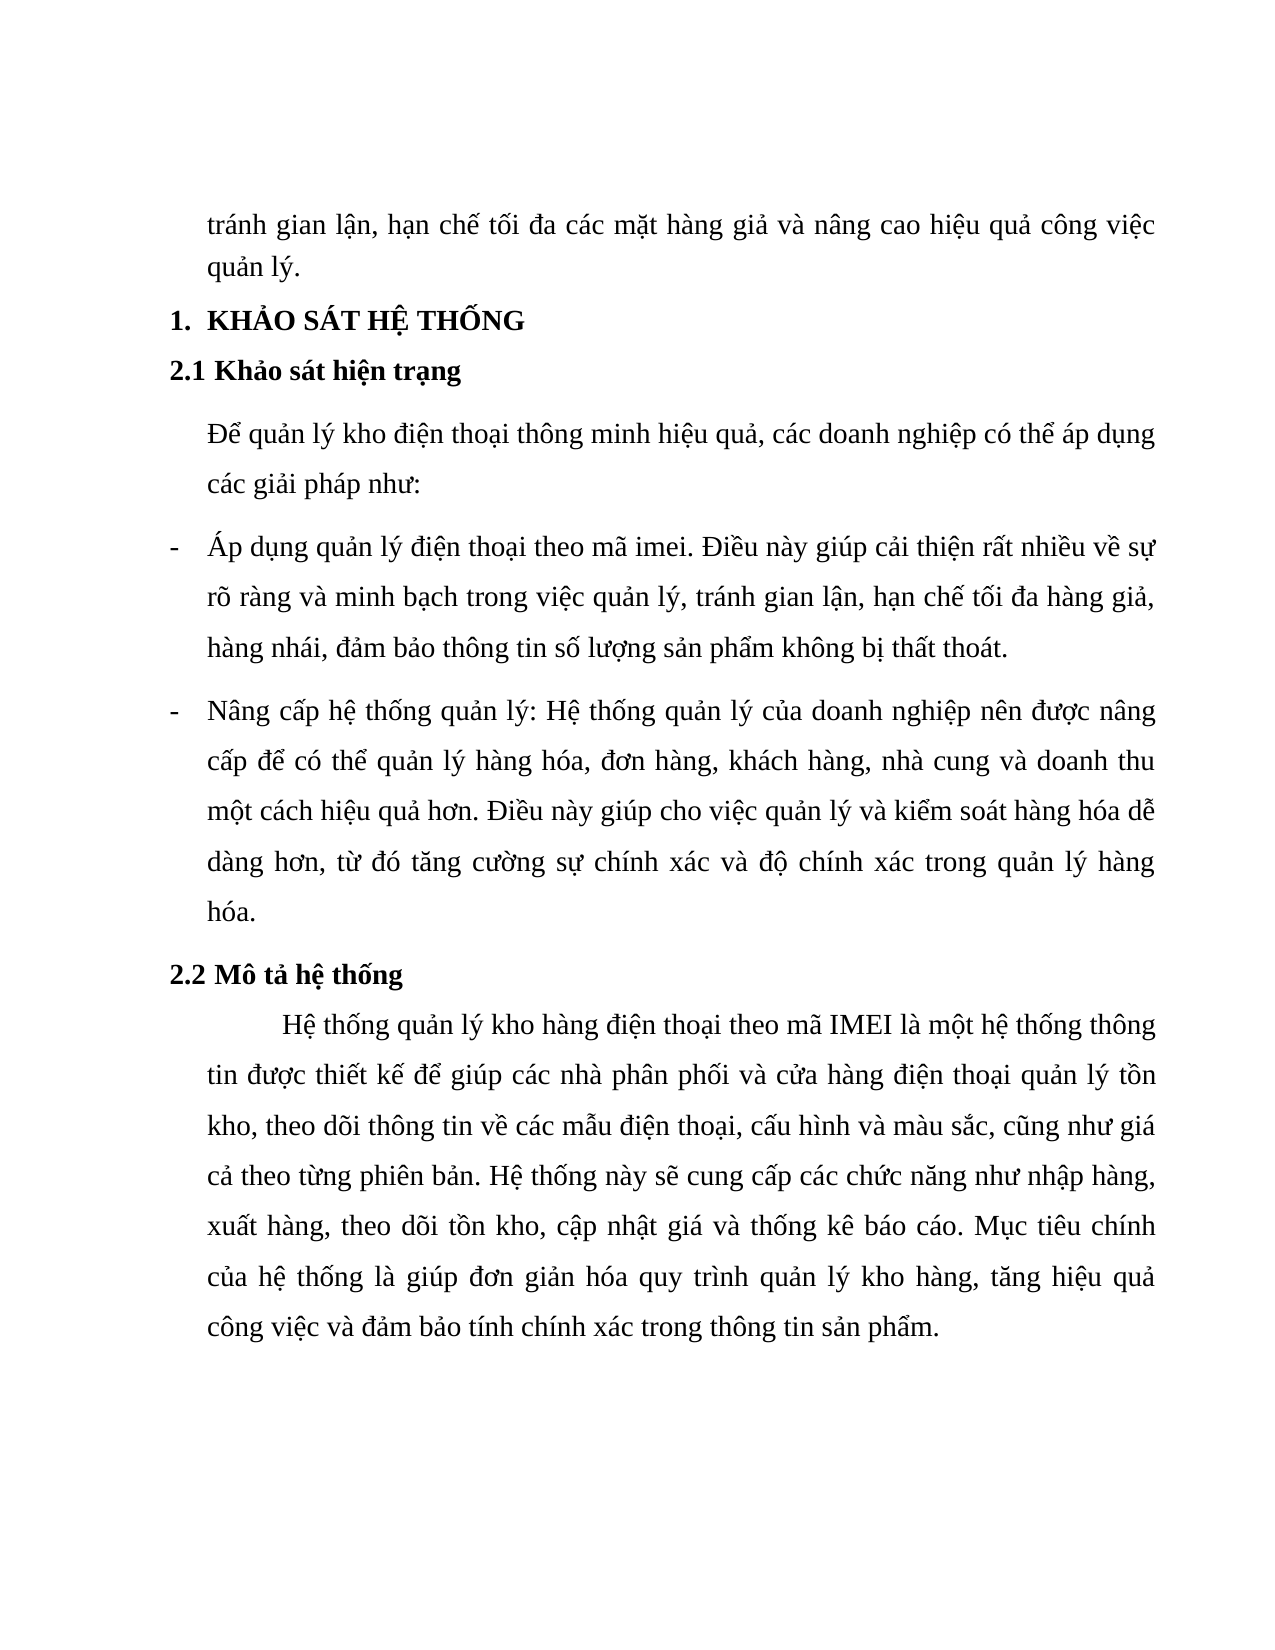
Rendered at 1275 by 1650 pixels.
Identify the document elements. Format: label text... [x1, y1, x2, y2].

text Để quản lý kho điện thoại thông minh hiệu quả, các doanh nghiệp có thể áp dụng các giải pháp như: [207, 416, 1157, 500]
text Hệ thống quản lý kho hàng điện thoại theo mã IMEI là một hệ thống thông tin được thiết kế để giúp các nhà phân phối và cửa hàng điện thoại quản lý tồn kho, theo dõi thông tin về các mẫu điện thoại, cấu hình và màu sắc, cũng như giá cả theo từng phiên bản. Hệ thống này sẽ cung cấp các chức năng như nhập hàng, xuất hàng, theo dõi tồn kho, cập nhật giá và thống kê báo cáo. Mục tiêu chính của hệ thống là giúp đơn giản hóa quy trình quản lý kho hàng, tăng hiệu quả công việc và đảm bảo tính chính xác trong thông tin sản phẩm. [207, 1007, 1157, 1342]
list Áp dụng quản lý điện thoại theo mã imei. Điều này giúp cải thiện rất nhiều về sự rõ ràng và minh bạch trong việc quản lý, tránh gian lận, hạn chế tối đa hàng giả, hàng nhái, đảm bảo thông tin số lượng sản phẩm không bị thất thoát. [169, 529, 1157, 663]
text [207, 207, 1157, 282]
list KHẢO SÁT HỆ THỐNG [169, 303, 1157, 337]
list Nâng cấp hệ thống quản lý: Hệ thống quản lý của doanh nghiệp nên được nâng cấp để có thể quản lý hàng hóa, đơn hàng, khách hàng, nhà cung và doanh thu một cách hiệu quả hơn. Điều này giúp cho việc quản lý và kiểm soát hàng hóa dễ dàng hơn, từ đó tăng cường sự chính xác và độ chính xác trong quản lý hàng hóa. [169, 693, 1157, 927]
list Khảo sát hiện trạng [169, 353, 1157, 387]
list Mô tả hệ thống [169, 957, 1157, 990]
